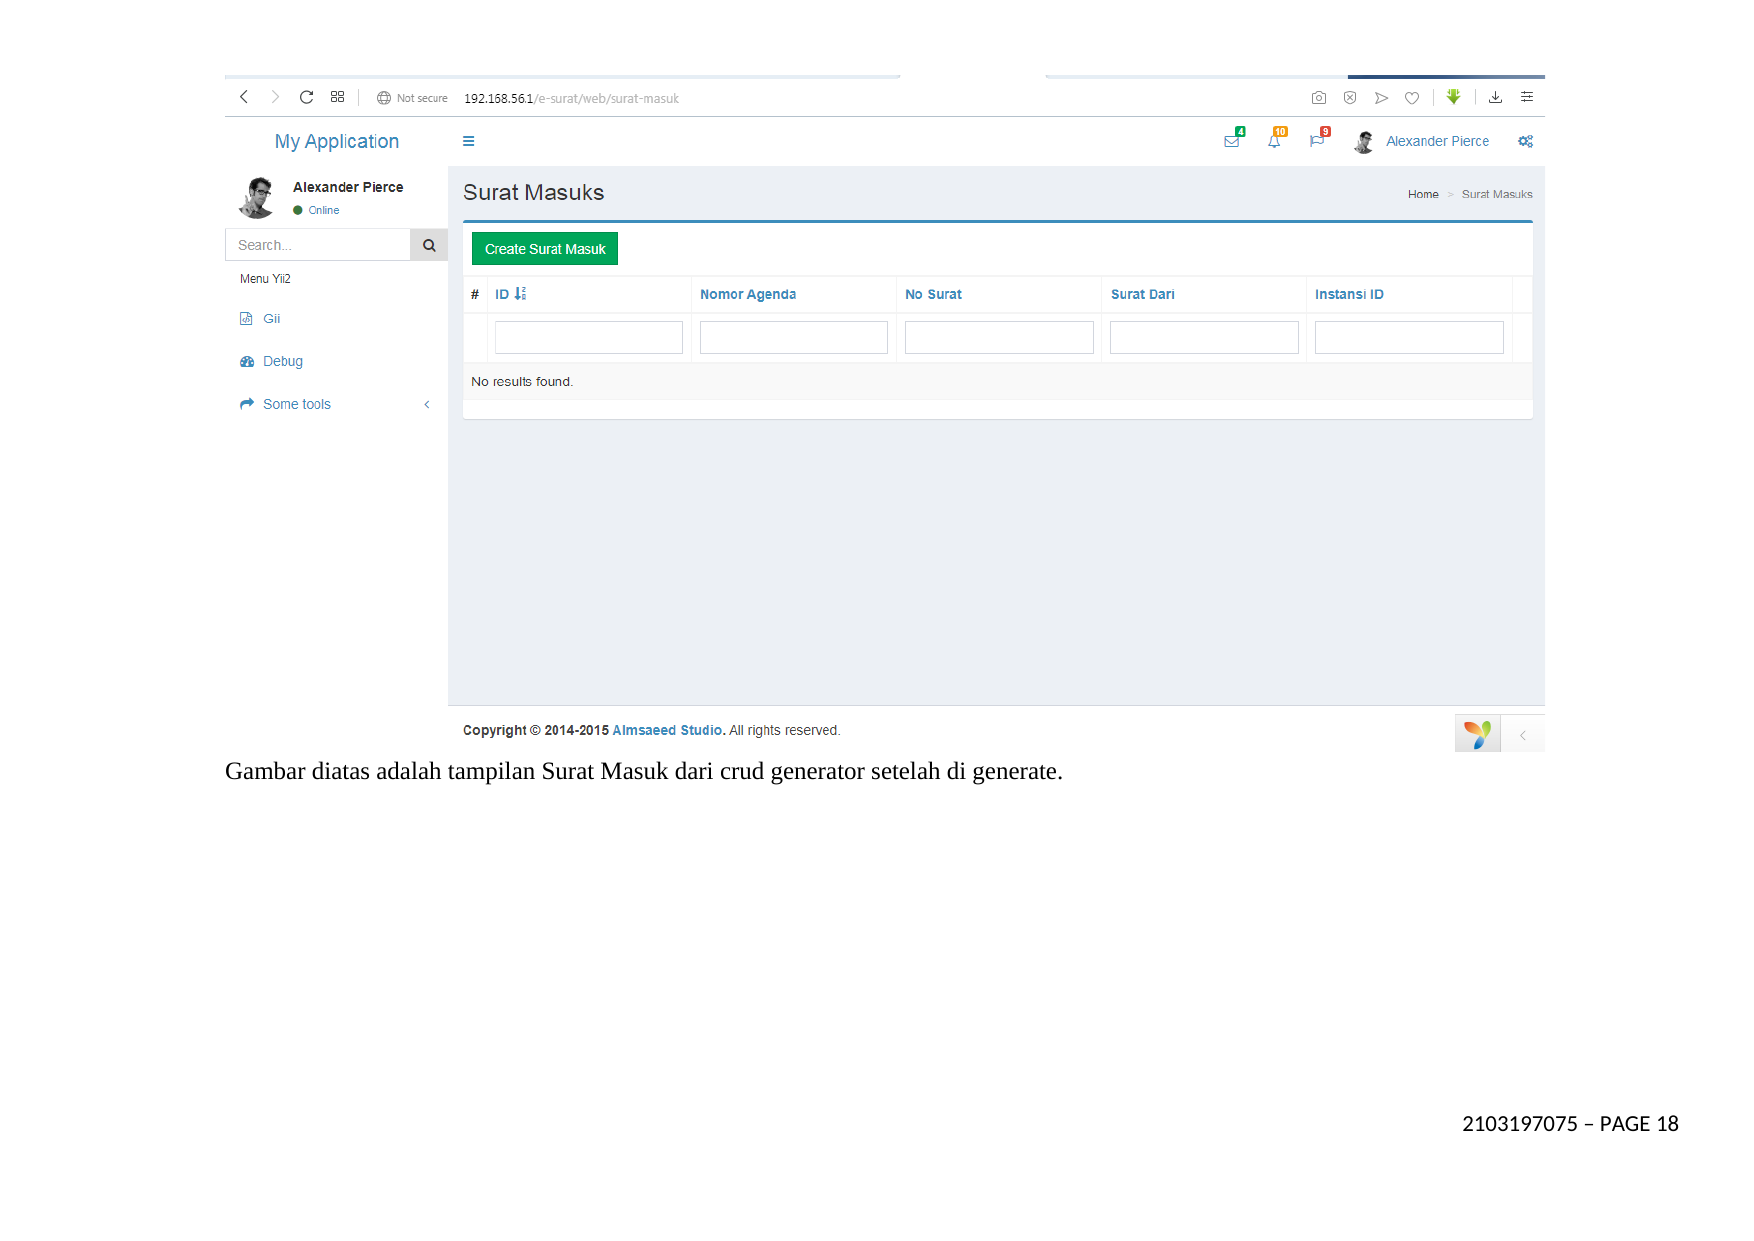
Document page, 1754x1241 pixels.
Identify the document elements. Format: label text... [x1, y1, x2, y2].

list Gambar diatas adalah tampilan Surat Masuk dari crud generator setelah di generate. [225, 756, 1679, 785]
picture [225, 75, 1546, 752]
